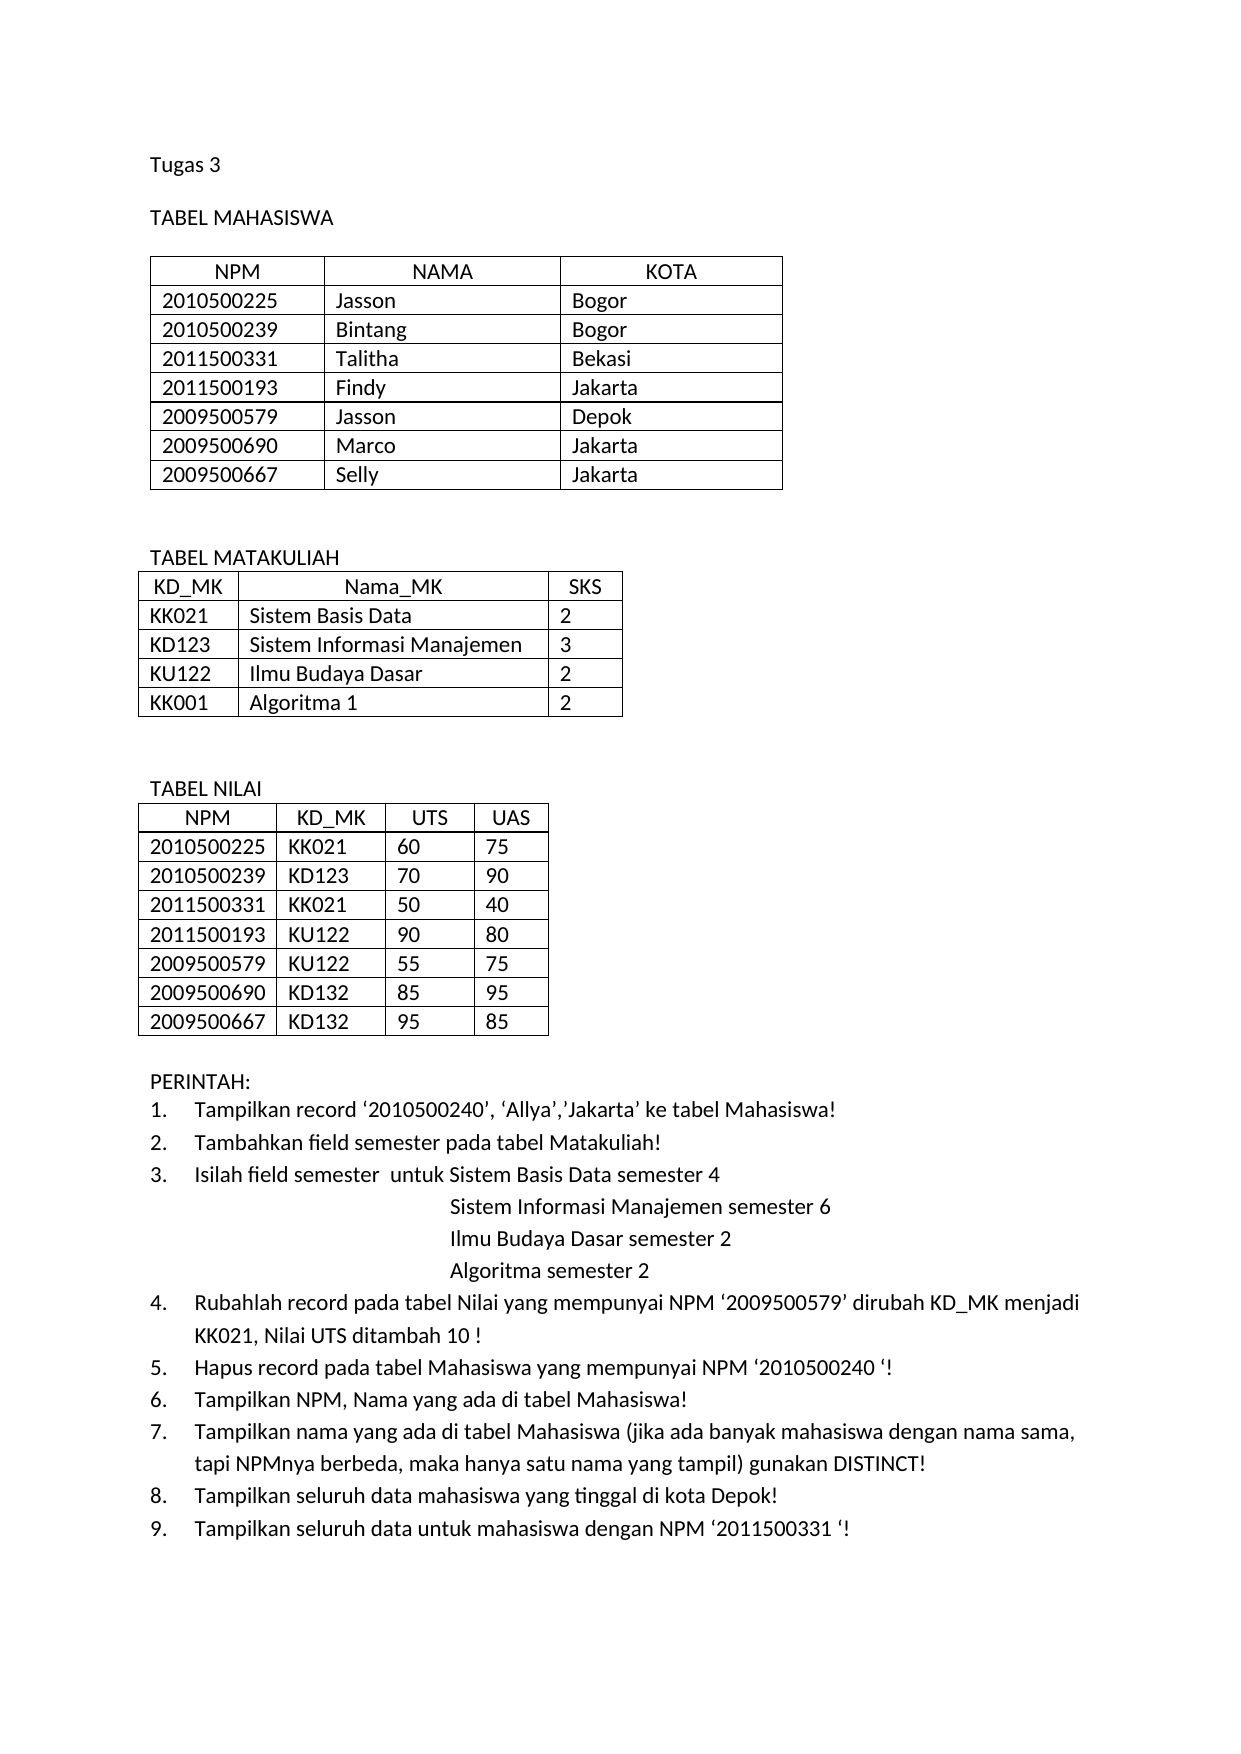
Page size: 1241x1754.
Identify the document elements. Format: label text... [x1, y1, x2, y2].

table_cell KD123 [277, 862, 385, 889]
table_cell 75 [475, 833, 548, 861]
table_cell 50 [386, 891, 474, 919]
table_cell 2011500193 [139, 920, 276, 948]
table_header NPM [151, 257, 324, 285]
table_cell Bogor [561, 315, 782, 343]
text TABEL MATAKULIAH [150, 543, 1090, 571]
table_cell Sistem Basis Data [239, 601, 548, 629]
table_cell 2009500667 [151, 461, 324, 488]
table_cell Jasson [325, 286, 560, 314]
table_cell Sistem Informasi Manajemen [239, 630, 548, 658]
table_cell 95 [475, 978, 548, 1006]
list Sistem Informasi Manajemen semester 6 [450, 1192, 1090, 1220]
table_cell 2009500667 [139, 1007, 276, 1035]
table_cell KK021 [139, 601, 238, 629]
text TABEL NILAI [150, 774, 1090, 802]
list Tampilkan seluruh data mahasiswa yang tinggal di kota Depok! [150, 1482, 1090, 1510]
table_header NAMA [325, 257, 560, 285]
list Ilmu Budaya Dasar semester 2 [450, 1224, 1090, 1252]
list Tampilkan seluruh data untuk mahasiswa dengan NPM ‘2011500331 ‘! [150, 1514, 1090, 1542]
table_cell 90 [386, 920, 474, 948]
table_cell KU122 [277, 920, 385, 948]
table_header SKS [549, 572, 622, 600]
table_cell 75 [475, 949, 548, 977]
table_cell 2009500579 [139, 949, 276, 977]
text TABEL MAHASISWA [150, 203, 1090, 231]
table_cell Ilmu Budaya Dasar [239, 659, 548, 687]
table_cell 2010500225 [139, 833, 276, 861]
table_cell Algoritma 1 [239, 688, 548, 716]
list Tampilkan record ‘2010500240’, ‘Allya’,’Jakarta’ ke tabel Mahasiswa! [150, 1095, 1090, 1123]
table_cell KK021 [277, 891, 385, 919]
table_cell 2011500331 [151, 344, 324, 372]
table_cell Talitha [325, 344, 560, 372]
table_cell KU122 [139, 659, 238, 687]
list Rubahlah record pada tabel Nilai yang mempunyai NPM ‘2009500579’ dirubah KD_MK menjadi KK021, Nilai UTS ditambah 10 ! [150, 1288, 1090, 1349]
text PERINTAH: [150, 1067, 1090, 1095]
table_cell 85 [475, 1007, 548, 1035]
table_header UTS [386, 804, 474, 831]
list Tambahkan field semester pada tabel Matakuliah! [150, 1128, 1090, 1156]
table_cell 2 [549, 659, 622, 687]
table_cell KU122 [277, 949, 385, 977]
table_cell 60 [386, 833, 474, 861]
table_header KD_MK [139, 572, 238, 600]
table_header Nama_MK [239, 572, 548, 600]
table_header KOTA [561, 257, 782, 285]
table_cell 2009500579 [151, 403, 324, 430]
list Algoritma semester 2 [450, 1256, 1090, 1284]
list Isilah field semester untuk Sistem Basis Data semester 4 [150, 1160, 1090, 1188]
text Tugas 3 [150, 150, 1090, 178]
table_cell 2011500331 [139, 891, 276, 919]
list Tampilkan nama yang ada di tabel Mahasiswa (jika ada banyak mahasiswa dengan nama sama, tapi NPMnya berbeda, maka hanya satu nama yang tampil) gunakan DISTINCT! [150, 1417, 1090, 1477]
table_cell KD132 [277, 978, 385, 1006]
table_cell 2011500193 [151, 373, 324, 401]
table_cell 2009500690 [151, 431, 324, 459]
table_cell KD123 [139, 630, 238, 658]
table_header NPM [139, 804, 276, 831]
table_cell Selly [325, 461, 560, 488]
table_cell Jakarta [561, 431, 782, 459]
table_cell Marco [325, 431, 560, 459]
table_cell 2009500690 [139, 978, 276, 1006]
table_cell 80 [475, 920, 548, 948]
table_cell 3 [549, 630, 622, 658]
list Tampilkan NPM, Nama yang ada di tabel Mahasiswa! [150, 1385, 1090, 1413]
table_cell Jasson [325, 403, 560, 430]
list Hapus record pada tabel Mahasiswa yang mempunyai NPM ‘2010500240 ‘! [150, 1353, 1090, 1381]
table_cell KK021 [277, 833, 385, 861]
table_cell KD132 [277, 1007, 385, 1035]
table_cell 90 [475, 862, 548, 889]
table_cell Bekasi [561, 344, 782, 372]
table_cell Bogor [561, 286, 782, 314]
table_cell Findy [325, 373, 560, 401]
table_cell 40 [475, 891, 548, 919]
table_cell 2 [549, 688, 622, 716]
table_cell 2010500225 [151, 286, 324, 314]
table_cell 2 [549, 601, 622, 629]
table_cell KK001 [139, 688, 238, 716]
table_header UAS [475, 804, 548, 831]
table_cell Jakarta [561, 373, 782, 401]
table_cell Jakarta [561, 461, 782, 488]
table_header KD_MK [277, 804, 385, 831]
table_cell Depok [561, 403, 782, 430]
table_cell 70 [386, 862, 474, 889]
table_cell 95 [386, 1007, 474, 1035]
table_cell 85 [386, 978, 474, 1006]
table_cell 2010500239 [139, 862, 276, 889]
table_cell 55 [386, 949, 474, 977]
table_cell Bintang [325, 315, 560, 343]
table_cell 2010500239 [151, 315, 324, 343]
